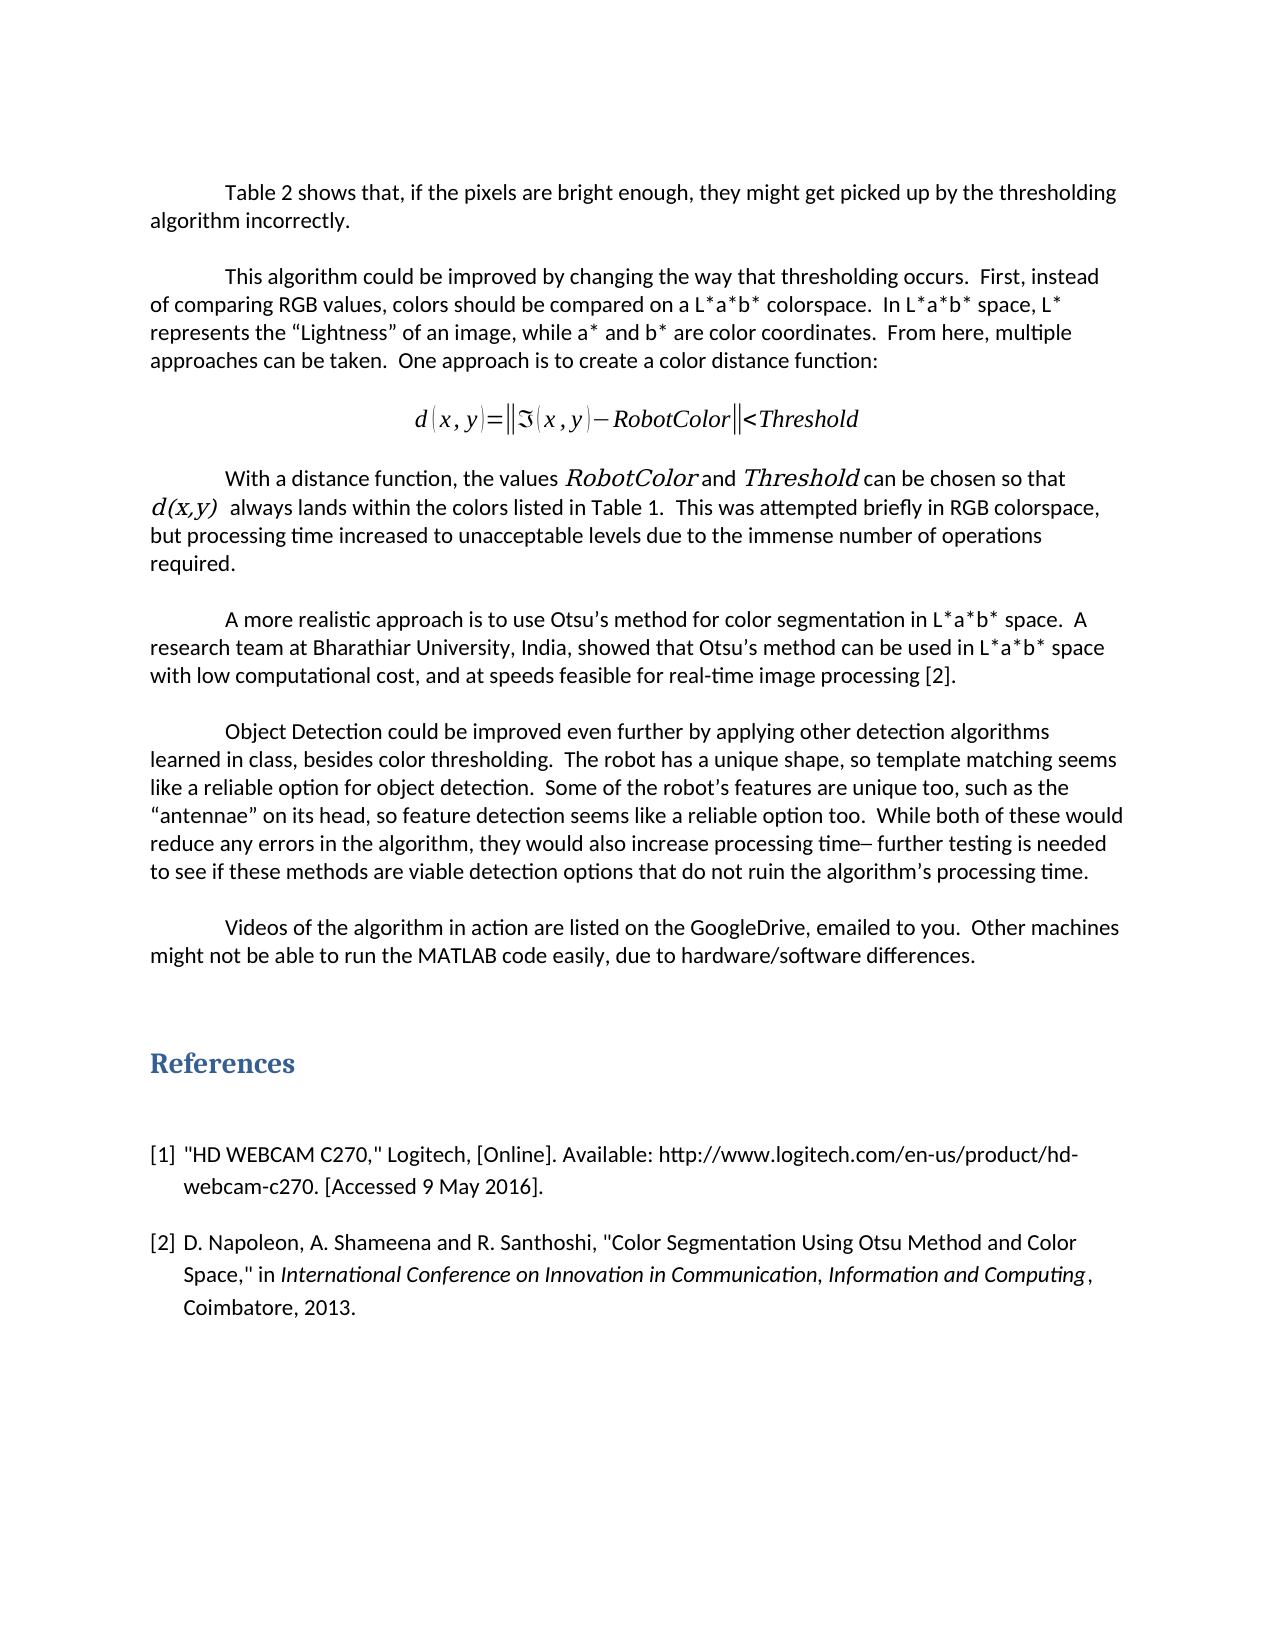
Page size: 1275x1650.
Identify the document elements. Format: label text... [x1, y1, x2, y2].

text Table 2 shows that, if the pixels are bright enough, they might get picked up by the thresholding algorithm incorrectly. [150, 178, 1125, 234]
text Videos of the algorithm in action are listed on the GoogleDrive, emailed to you. Other machines might not be able to run the MATLAB code easily, due to hardware/software differences. [150, 913, 1125, 969]
text With a distance function, the values RobotColor and Threshold can be chosen so that d(x,y) always lands within the colors listed in Table 1. This was attempted briefly in RGB colorspace, but processing time increased to unacceptable levels due to the immense number of operations required. [150, 464, 1125, 577]
text A more realistic approach is to use Otsu’s method for color segmentation in L*a*b* space. A research team at Bharathiar University, India, showed that Otsu’s method can be used in L*a*b* space with low computational cost, and at speeds feasible for real-time image processing [2]. [150, 605, 1125, 689]
text Object Detection could be improved even further by applying other detection algorithms learned in class, besides color thresholding. The robot has a unique shape, so template matching seems like a reliable option for object detection. Some of the robot’s features are unique too, such as the “antennae” on its head, so feature detection seems like a reliable option too. While both of these would reduce any errors in the algorithm, they would also increase processing time─ further testing is needed to see if these methods are viable detection options that do not ruin the algorithm’s processing time. [150, 717, 1125, 885]
text This algorithm could be improved by changing the way that thresholding occurs. First, instead of comparing RGB values, colors should be compared on a L*a*b* colorspace. In L*a*b* space, L* represents the “Lightness” of an image, while a* and b* are color coordinates. From here, multiple approaches can be taken. One approach is to create a color distance function: [150, 262, 1125, 374]
